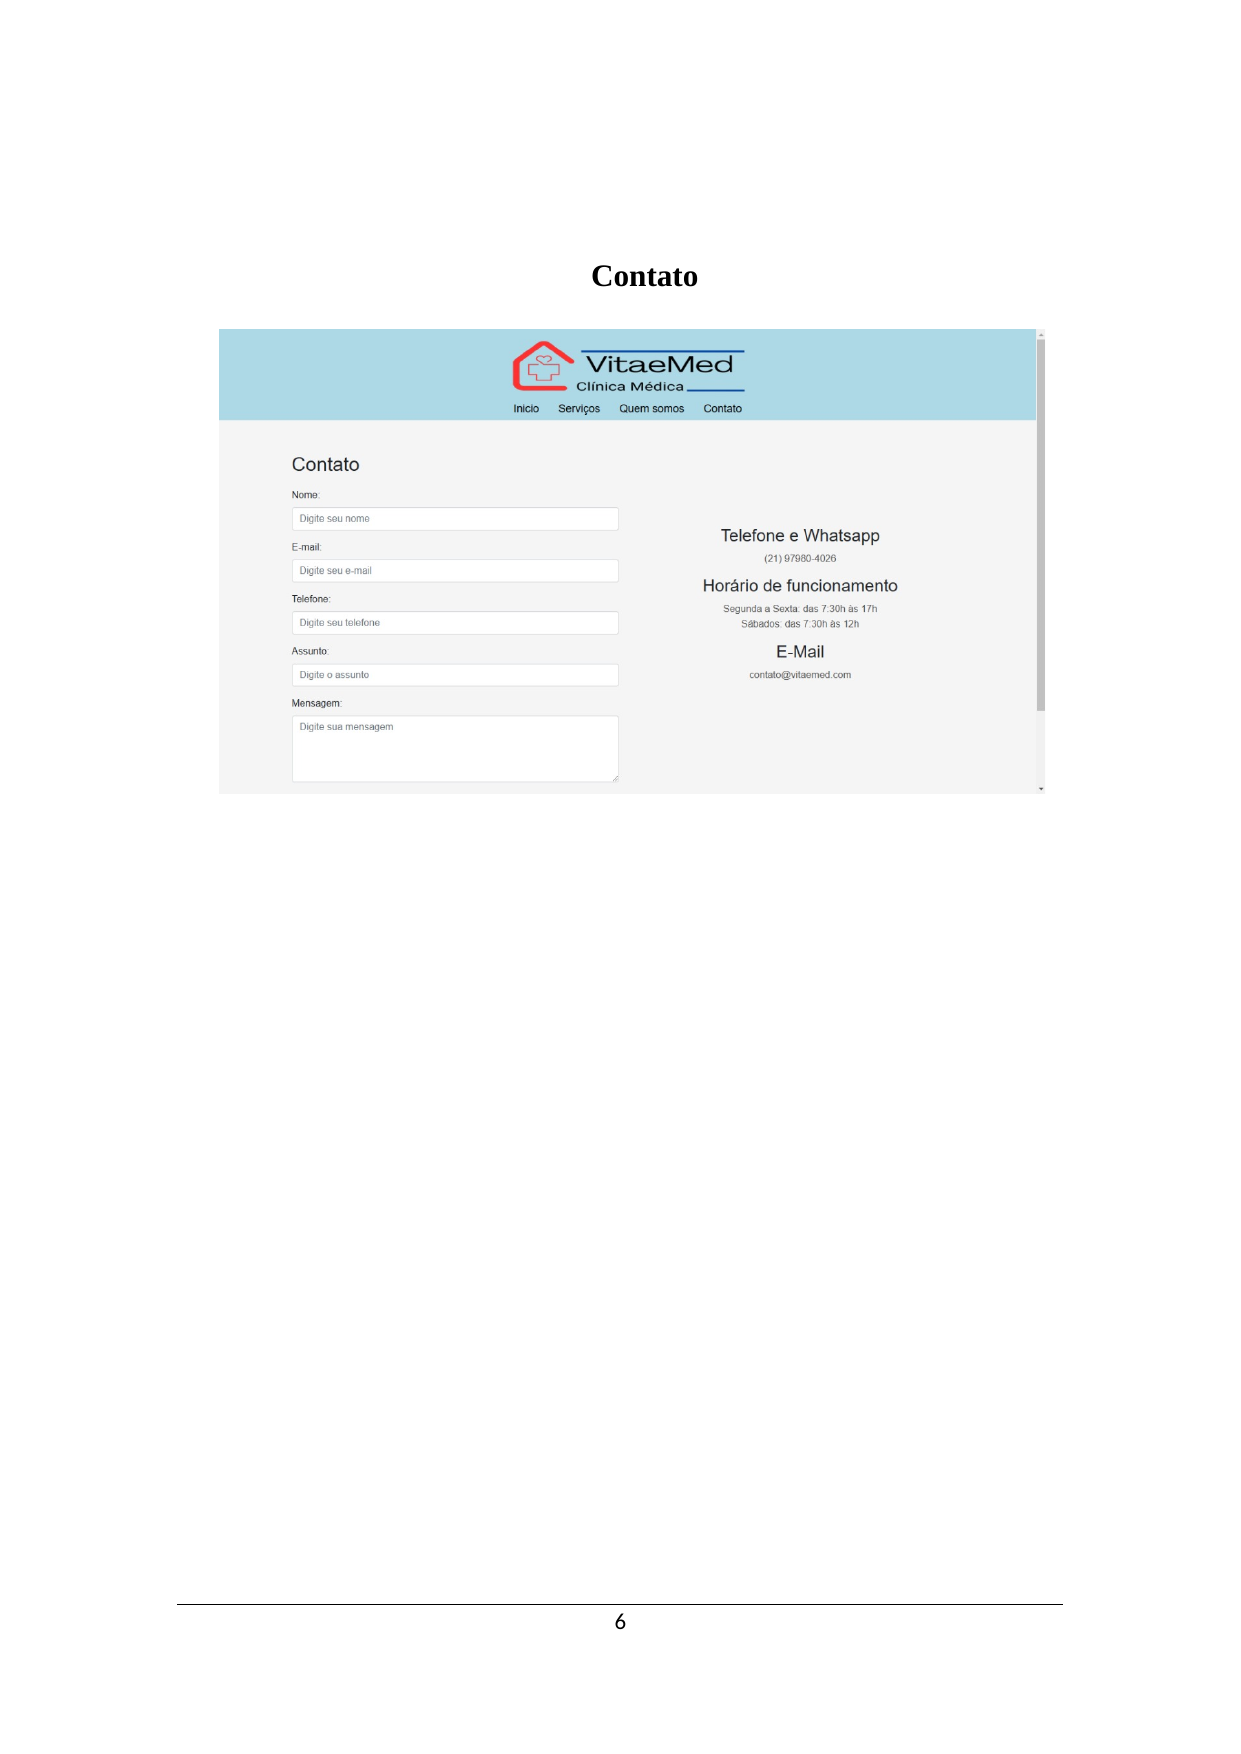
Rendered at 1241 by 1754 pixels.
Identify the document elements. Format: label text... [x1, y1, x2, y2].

subtitle Contato [231, 257, 1057, 293]
picture [219, 329, 1045, 794]
